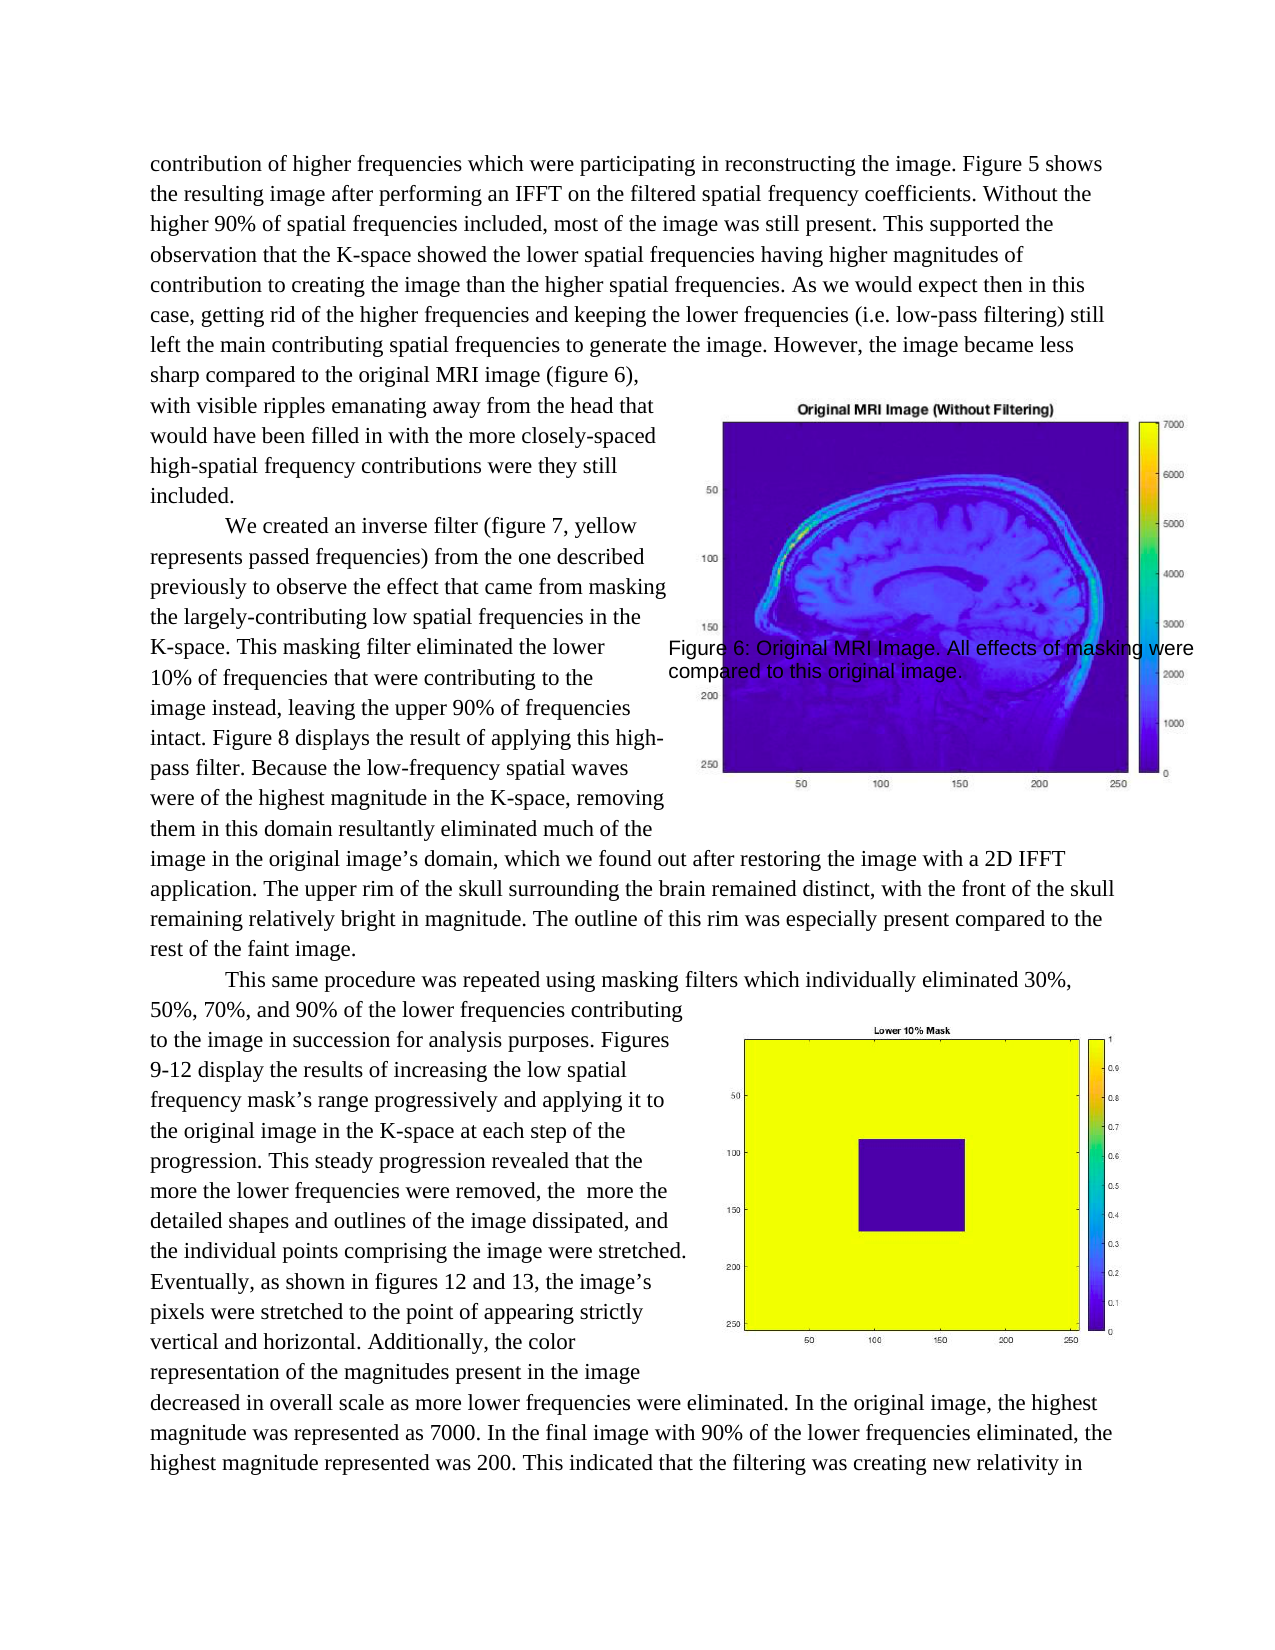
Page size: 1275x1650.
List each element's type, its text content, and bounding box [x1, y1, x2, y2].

picture [710, 1012, 1137, 1357]
picture [692, 391, 1196, 802]
text We created an inverse filter (figure 7, yellow represents passed frequencies) from the one described previously to observe the effect that came from masking the largely-contributing low spatial frequencies in the K-space. This masking filter eliminated the lower 10% of frequencies that were contributing to the image instead, leaving the upper 90% of frequencies intact. Figure 8 displays the result of applying this high-pass filter. Because the low-frequency spatial waves were of the highest magnitude in the K-space, removing them in this domain resultantly eliminated much of the image in the original image’s domain, which we found out after restoring the image with a 2D IFFT application. The upper rim of the skull surrounding the brain remained distinct, with the front of the skull remaining relatively bright in magnitude. The outline of this rim was especially present compared to the rest of the faint image. [150, 512, 1125, 962]
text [150, 966, 1125, 1475]
